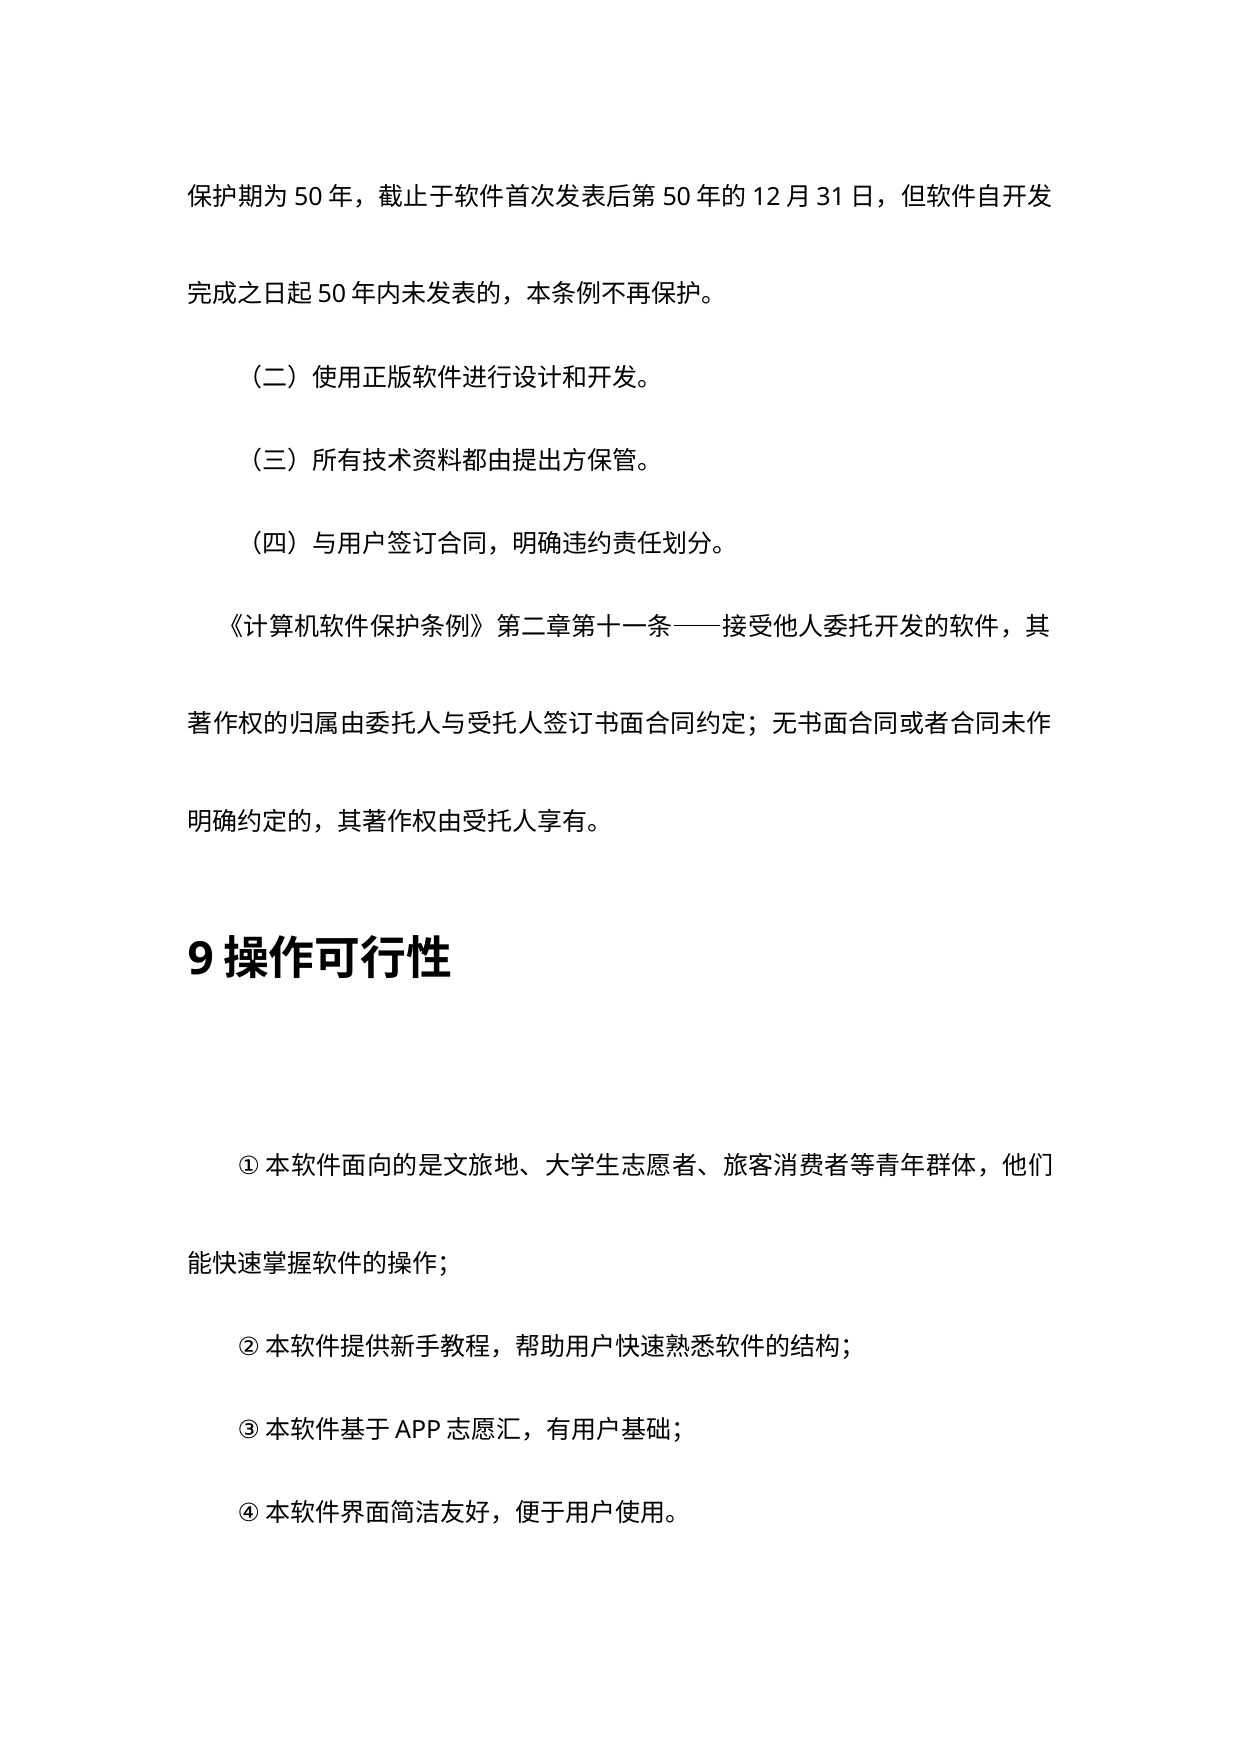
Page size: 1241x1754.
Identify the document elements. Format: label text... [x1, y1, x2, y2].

text ①本软件面向的是文旅地、大学生志愿者、旅客消费者等青年群体，他们能快速掌握软件的操作； [187, 1131, 1053, 1294]
subtitle 9操作可行性 [187, 906, 1053, 1003]
text ③本软件基于APP志愿汇，有用户基础； [187, 1395, 1053, 1460]
text （四）与用户签订合同，明确违约责任划分。 [187, 509, 1053, 574]
text （二）使用正版软件进行设计和开发。 [187, 343, 1053, 408]
text ④本软件界面简洁友好，便于用户使用。 [187, 1478, 1053, 1543]
text 《计算机软件保护条例》第二章第十一条——接受他人委托开发的软件，其著作权的归属由委托人与受托人签订书面合同约定；无书面合同或者合同未作明确约定的，其著作权由受托人享有。 [187, 592, 1053, 852]
text ②本软件提供新手教程，帮助用户快速熟悉软件的结构； [187, 1312, 1053, 1377]
text （三）所有技术资料都由提出方保管。 [187, 426, 1053, 491]
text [187, 162, 1053, 324]
